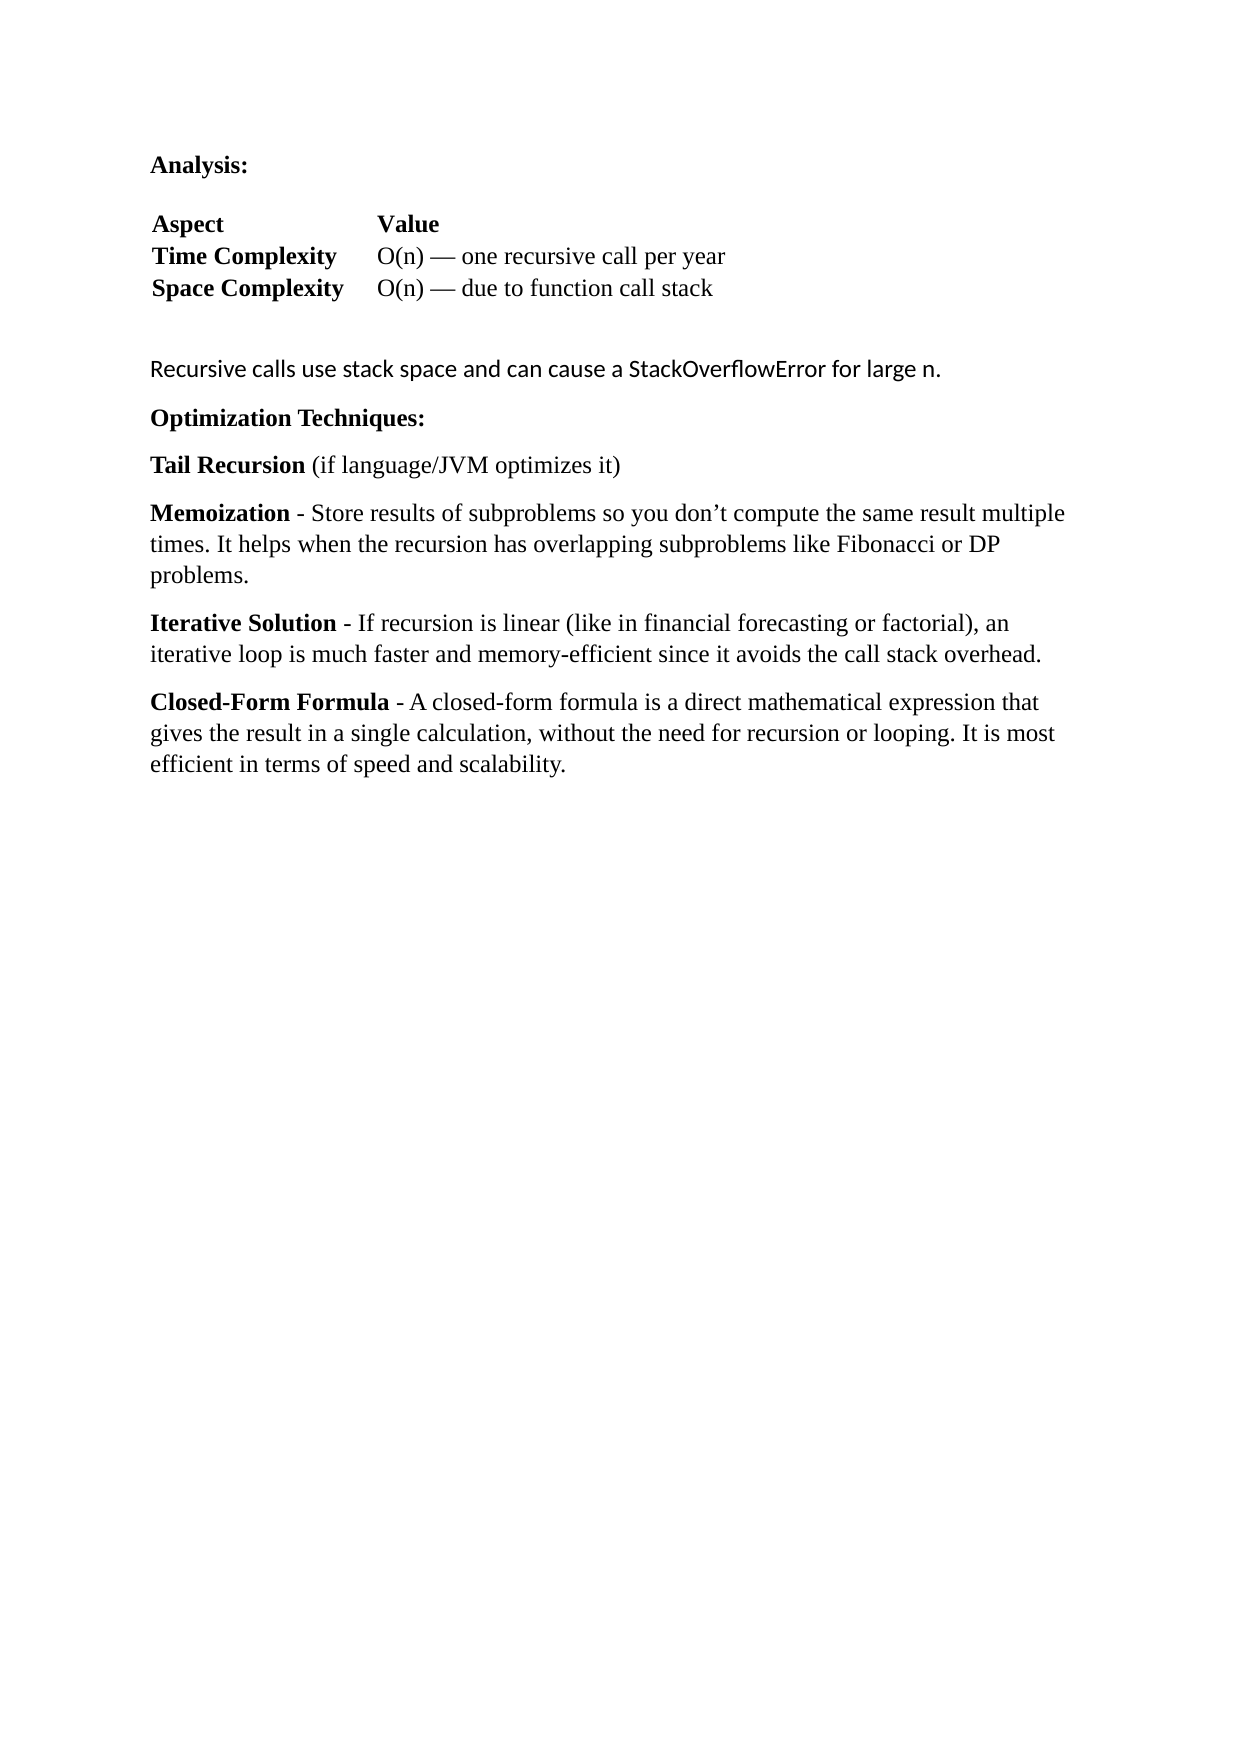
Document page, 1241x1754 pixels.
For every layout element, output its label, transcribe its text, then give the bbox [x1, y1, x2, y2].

table_cell O(n) — due to function call stack [350, 272, 732, 303]
table_cell Time Complexity [150, 240, 350, 272]
text Tail Recursion (if language/JVM optimizes it) [150, 450, 1090, 479]
table_header Value [350, 208, 732, 240]
table_header Aspect [150, 208, 350, 240]
text Iterative Solution - If recursion is linear (like in financial forecasting or factorial), an iterative loop is much faster and memory-efficient since it avoids the call stack overhead. [150, 608, 1090, 668]
text Closed-Form Formula - A closed-form formula is a direct mathematical expression that gives the result in a single calculation, without the need for recursion or looping. It is most efficient in terms of speed and scalability. [150, 687, 1090, 777]
table_cell Space Complexity [150, 272, 350, 303]
text Analysis: [150, 150, 1090, 179]
text Memoization - Store results of subproblems so you don’t compute the same result multiple times. It helps when the recursion has overlapping subproblems like Fibonacci or DP problems. [150, 498, 1090, 589]
table_cell O(n) — one recursive call per year [350, 240, 732, 272]
text Recursive calls use stack space and can cause a StackOverflowError for large n. [150, 353, 1090, 384]
text Optimization Techniques: [150, 403, 1090, 431]
